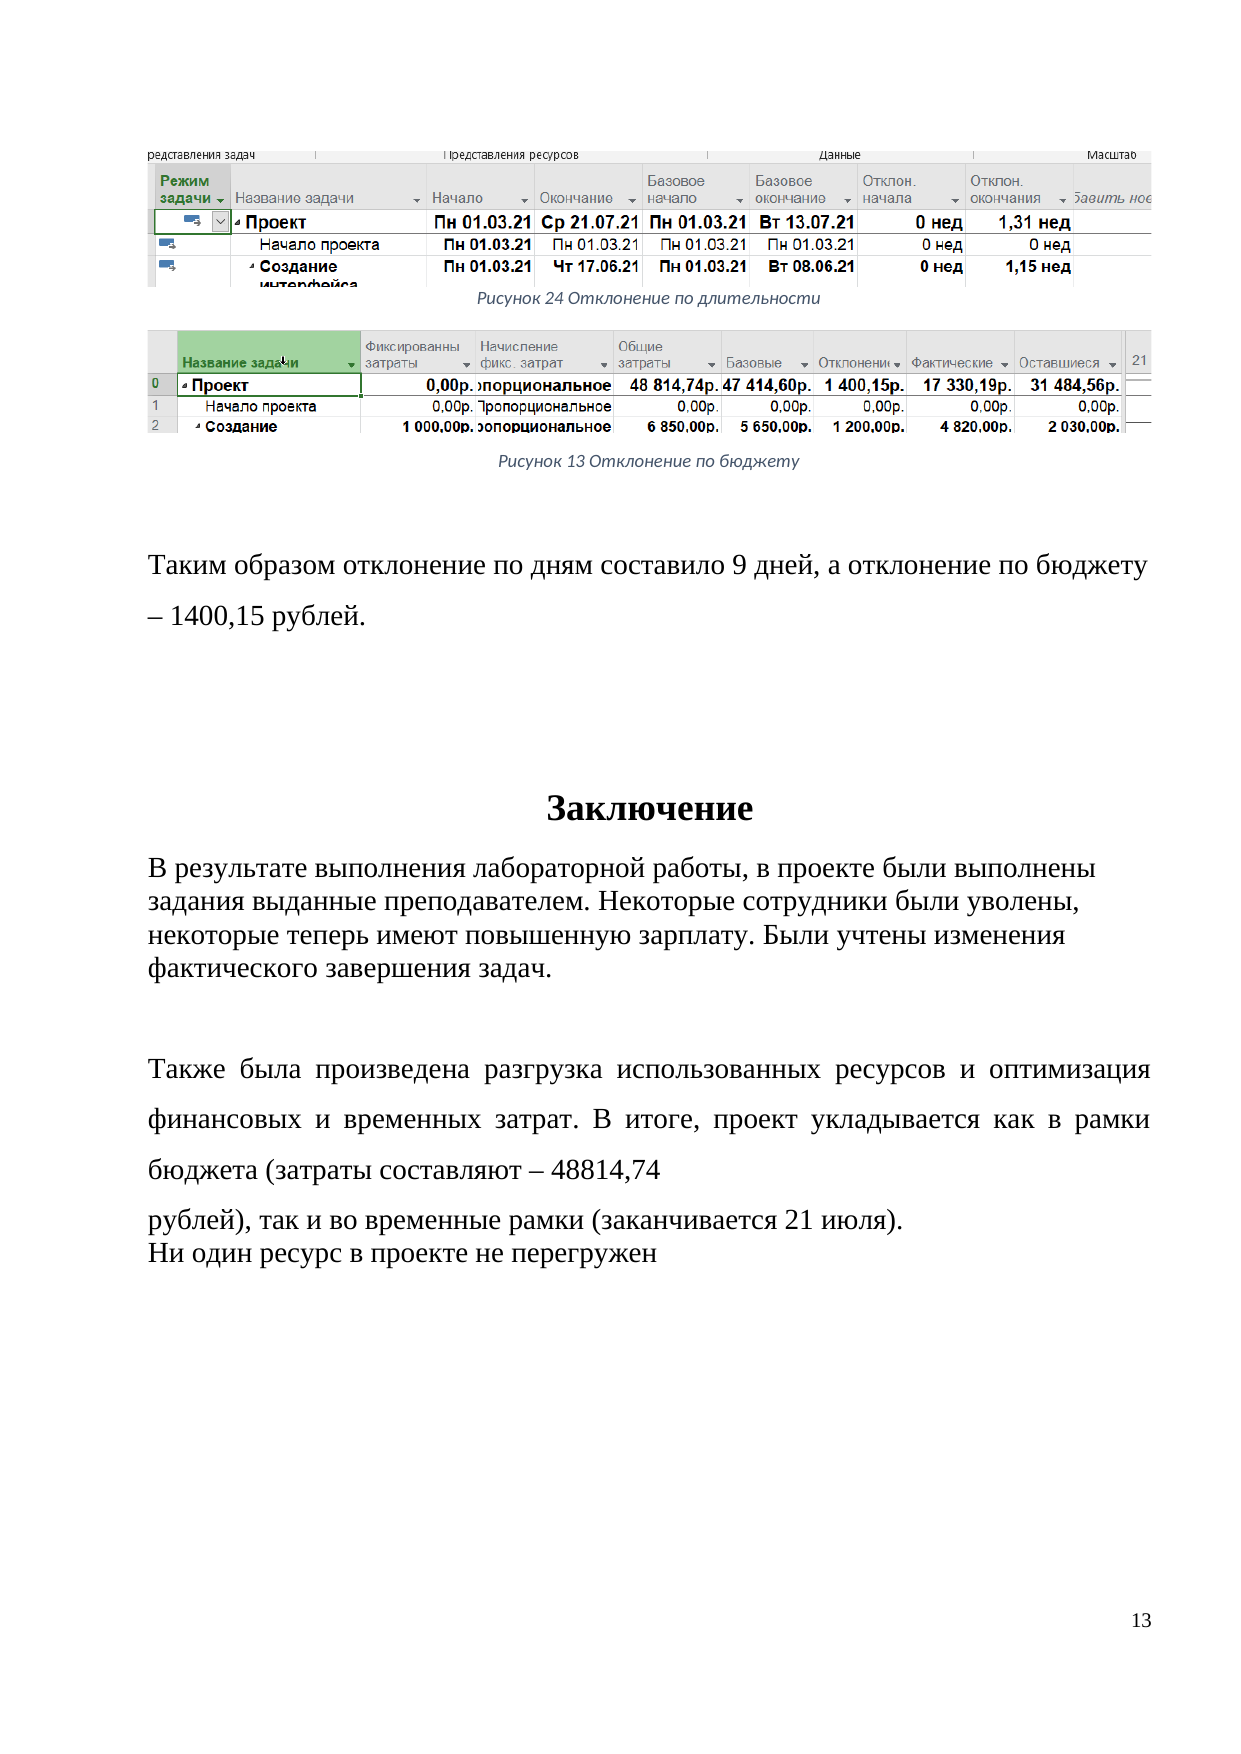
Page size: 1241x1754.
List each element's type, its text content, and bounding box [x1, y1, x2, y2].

text В результате выполнения лабораторной работы, в проекте были выполнены задания выданные преподавателем. Некоторые сотрудники были уволены, некоторые теперь имеют повышенную зарплату. Были учтены изменения фактического завершения задач. [148, 850, 1152, 984]
subtitle Таким образом отклонение по дням составило 9 дней, а отклонение по бюджету – 1400,15 рублей. [148, 547, 1152, 631]
picture [147, 151, 1152, 287]
text Рисунок 24 Отклонение по длительности [148, 287, 1152, 309]
text Ни один ресурс в проекте не перегружен [148, 1236, 1152, 1269]
subtitle Заключение [148, 785, 1152, 828]
text Также была произведена разгрузка использованных ресурсов и оптимизация финансовых и временных затрат. В итоге, проект укладывается как в рамки бюджета (затраты составляют – 48814,74 [148, 1051, 1152, 1185]
picture [147, 330, 1152, 433]
text рублей), так и во временные рамки (заканчивается 21 июля). [148, 1202, 1152, 1236]
